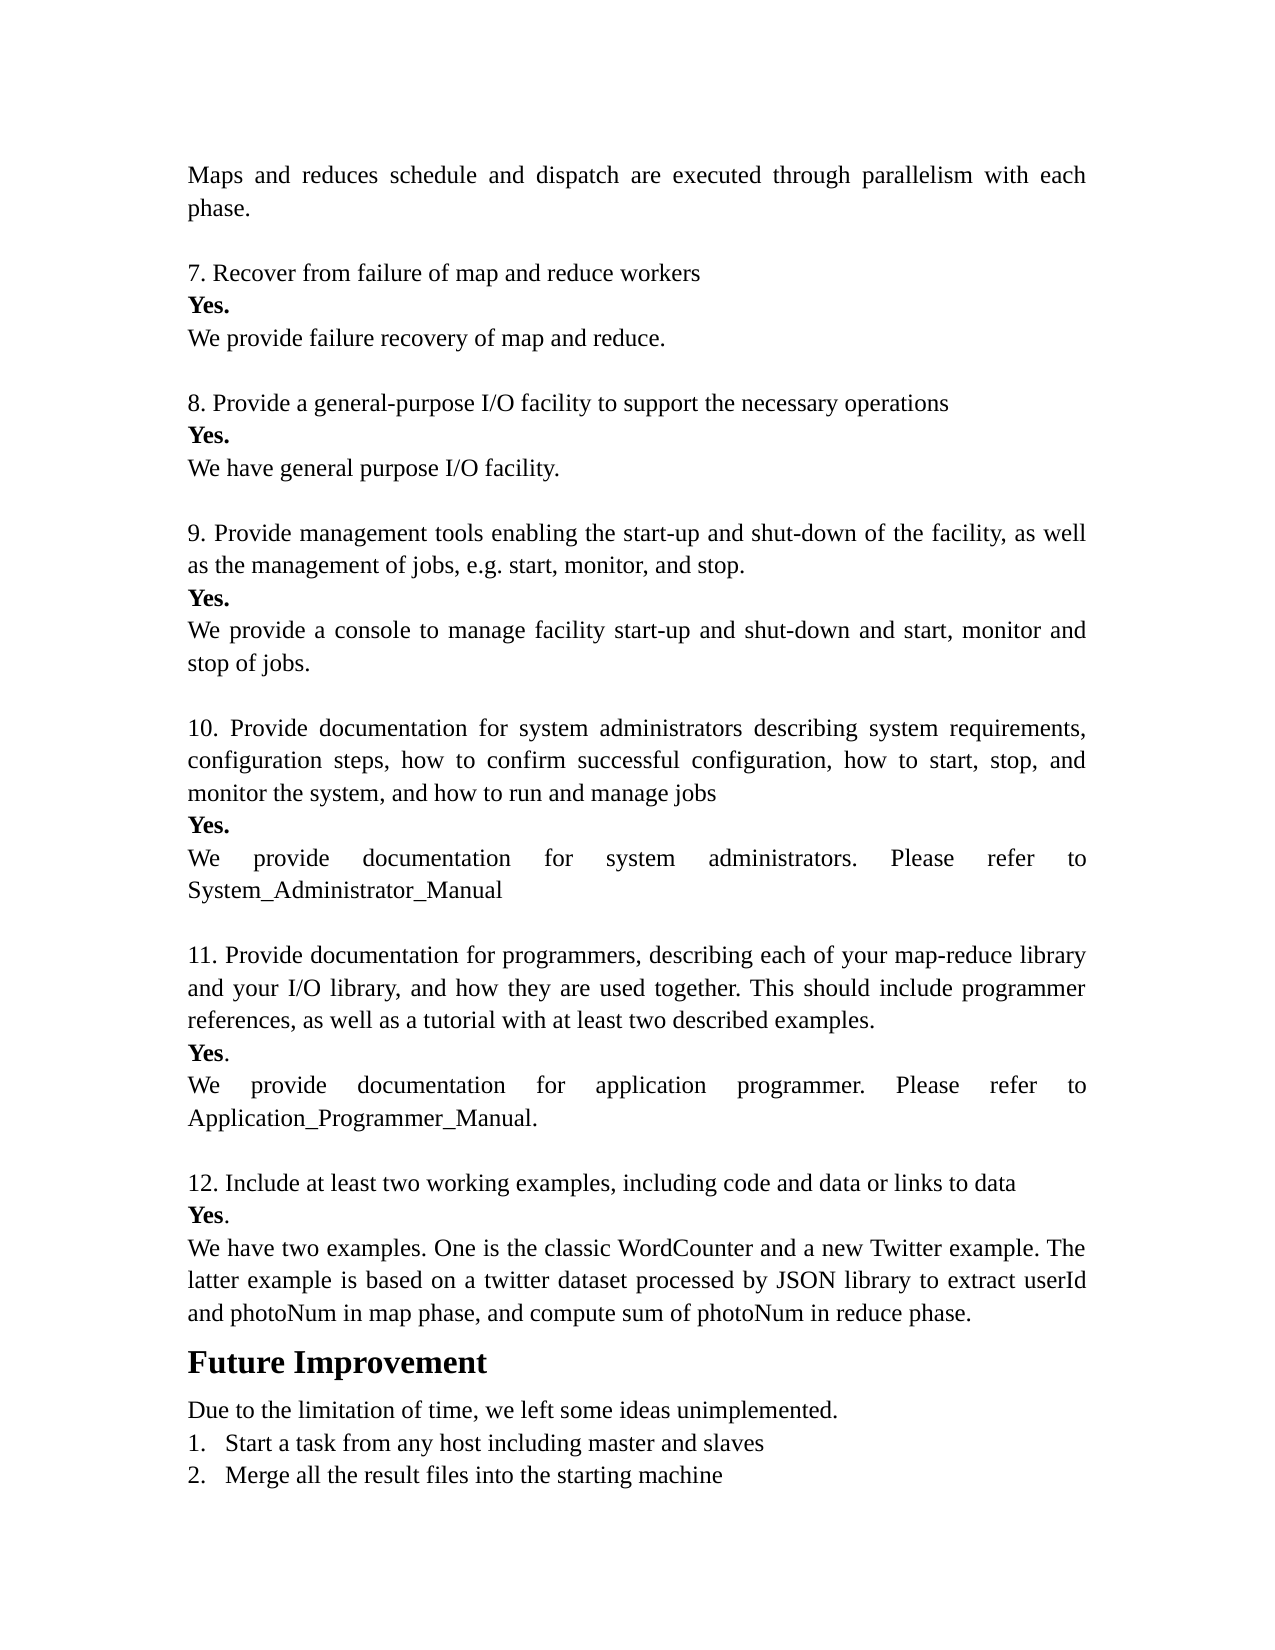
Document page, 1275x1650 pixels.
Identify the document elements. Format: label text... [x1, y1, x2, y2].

text Yes. [187, 1036, 1087, 1069]
text Yes. [187, 581, 1087, 614]
text Yes. [187, 809, 1087, 841]
text We provide a console to manage facility start-up and shut-down and start, monitor and stop of jobs. [187, 614, 1087, 679]
text We provide failure recovery of map and reduce. [187, 321, 1087, 354]
text Yes. [187, 289, 1087, 321]
text 7. Recover from failure of map and reduce workers [187, 256, 1087, 289]
text Yes. [187, 419, 1087, 451]
text 11. Provide documentation for programmers, describing each of your map-reduce library and your I/O library, and how they are used together. This should include programmer references, as well as a tutorial with at least two described examples. [187, 939, 1087, 1036]
list Merge all the result files into the starting machine [187, 1459, 1087, 1491]
text Yes. [187, 1199, 1087, 1231]
text Future Improvement [187, 1329, 1087, 1394]
list Start a task from any host including master and slaves [187, 1426, 1087, 1459]
text We have general purpose I/O facility. [187, 451, 1087, 484]
text 9. Provide management tools enabling the start-up and shut-down of the facility, as well as the management of jobs, e.g. start, monitor, and stop. [187, 516, 1087, 581]
text Maps and reduces schedule and dispatch are executed through parallelism with each phase. [187, 159, 1087, 224]
text We provide documentation for application programmer. Please refer to Application_Programmer_Manual. [187, 1069, 1087, 1134]
text We have two examples. One is the classic WordCounter and a new Twitter example. The latter example is based on a twitter dataset processed by JSON library to extract userId and photoNum in map phase, and compute sum of photoNum in reduce phase. [187, 1231, 1087, 1329]
text 12. Include at least two working examples, including code and data or links to data [187, 1166, 1087, 1199]
text We provide documentation for system administrators. Please refer to System_Administrator_Manual [187, 841, 1087, 906]
text 8. Provide a general-purpose I/O facility to support the necessary operations [187, 386, 1087, 419]
text 10. Provide documentation for system administrators describing system requirements, configuration steps, how to confirm successful configuration, how to start, stop, and monitor the system, and how to run and manage jobs [187, 711, 1087, 809]
text Due to the limitation of time, we left some ideas unimplemented. [187, 1394, 1087, 1426]
